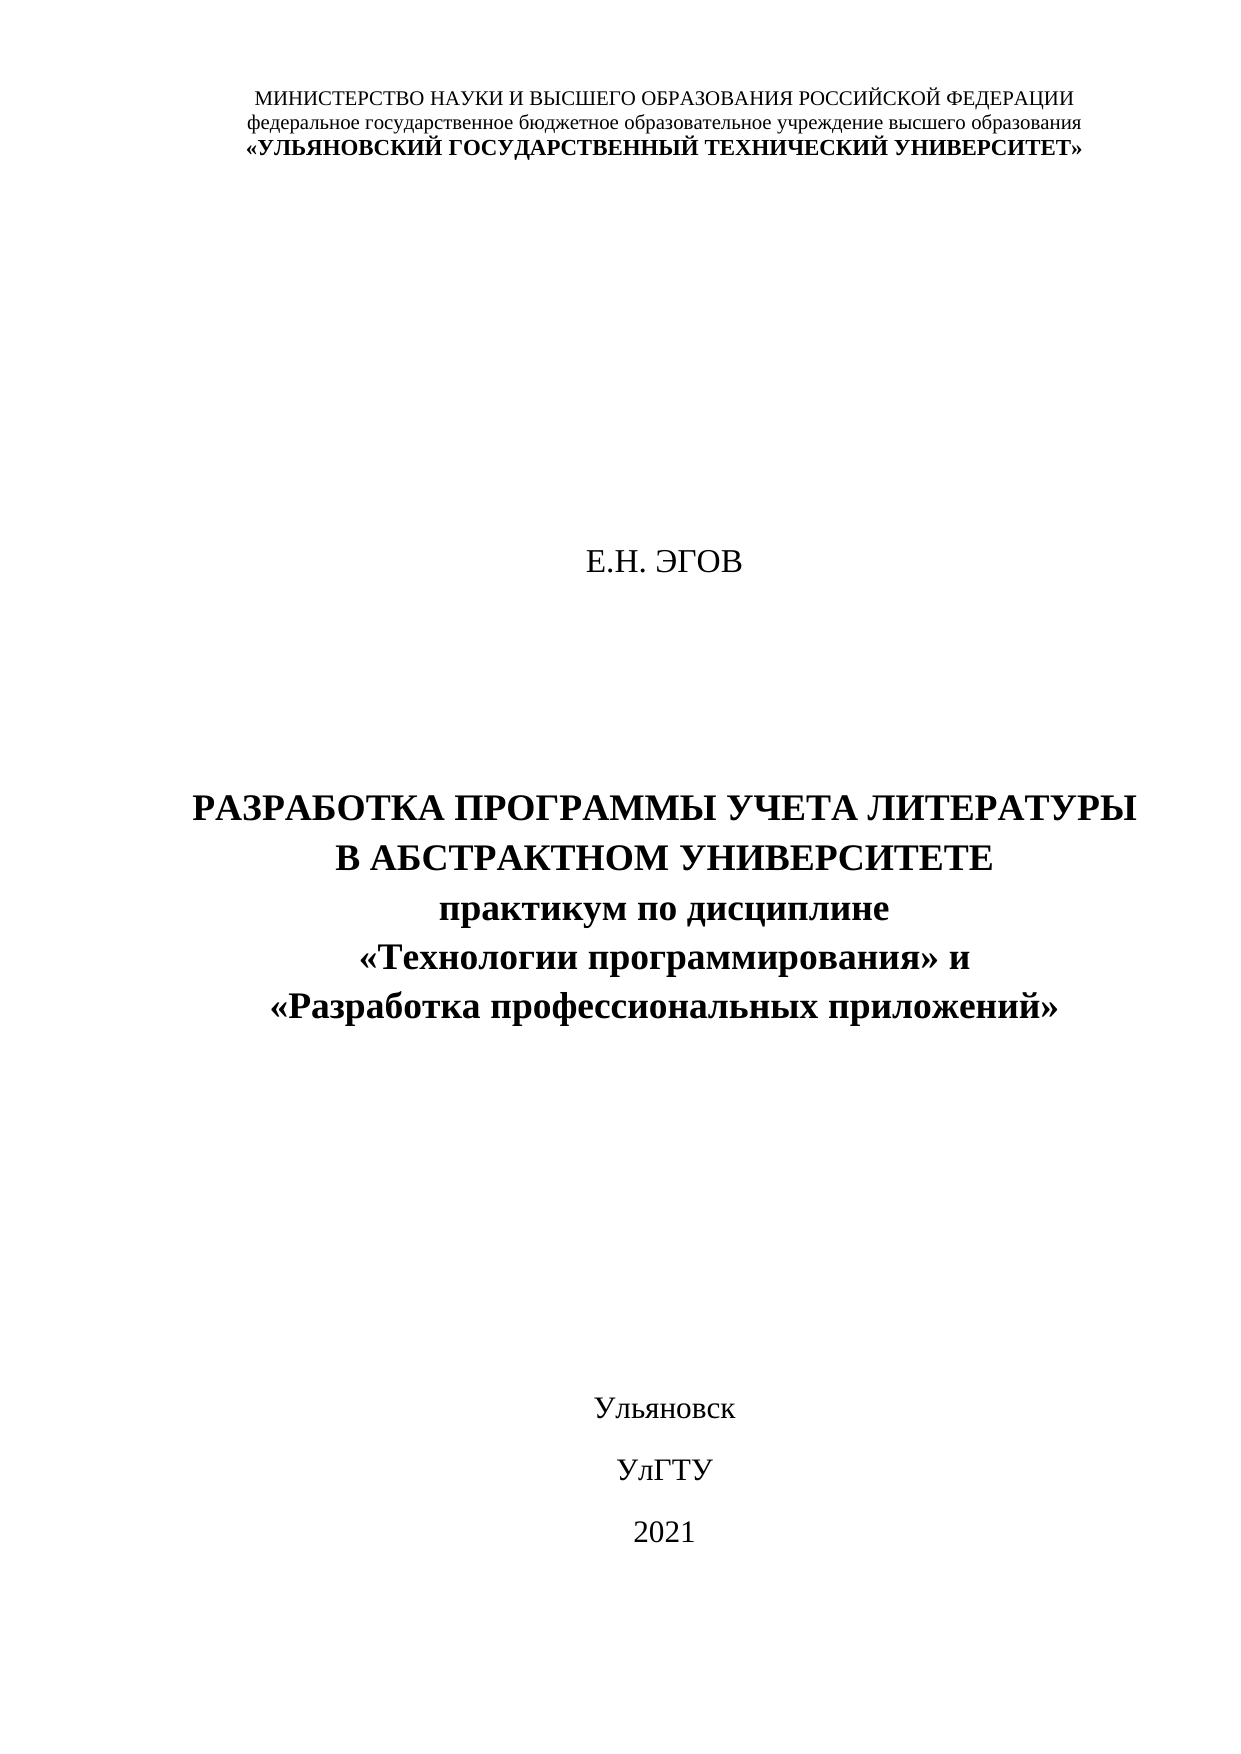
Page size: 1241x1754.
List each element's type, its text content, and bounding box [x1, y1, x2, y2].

text «УЛЬЯНОВСКИЙ ГОСУДАРСТВЕННЫЙ ТЕХНИЧЕСКИЙ УНИВЕРСИТЕТ» [191, 134, 1137, 161]
text Ульяновск УлГТУ 2021 [593, 1389, 736, 1549]
text «Технологии программирования» и [191, 934, 1137, 977]
text РАЗРАБОТКА ПРОГРАММЫ УЧЕТА ЛИТЕРАТУРЫ В АБСТРАКТНОМ УНИВЕРСИТЕТЕ [192, 786, 1137, 878]
text МИНИСТЕРСТВО НАУКИ И ВЫСШЕГО ОБРАЗОВАНИЯ РОССИЙСКОЙ ФЕДЕРАЦИИ [191, 86, 1137, 110]
text «Разработка профессиональных приложений» [191, 984, 1137, 1027]
text федеральное государственное бюджетное образовательное учреждение высшего образования [191, 110, 1137, 134]
text Е.Н. ЭГОВ [191, 541, 1137, 579]
text практикум по дисциплине [191, 885, 1137, 928]
